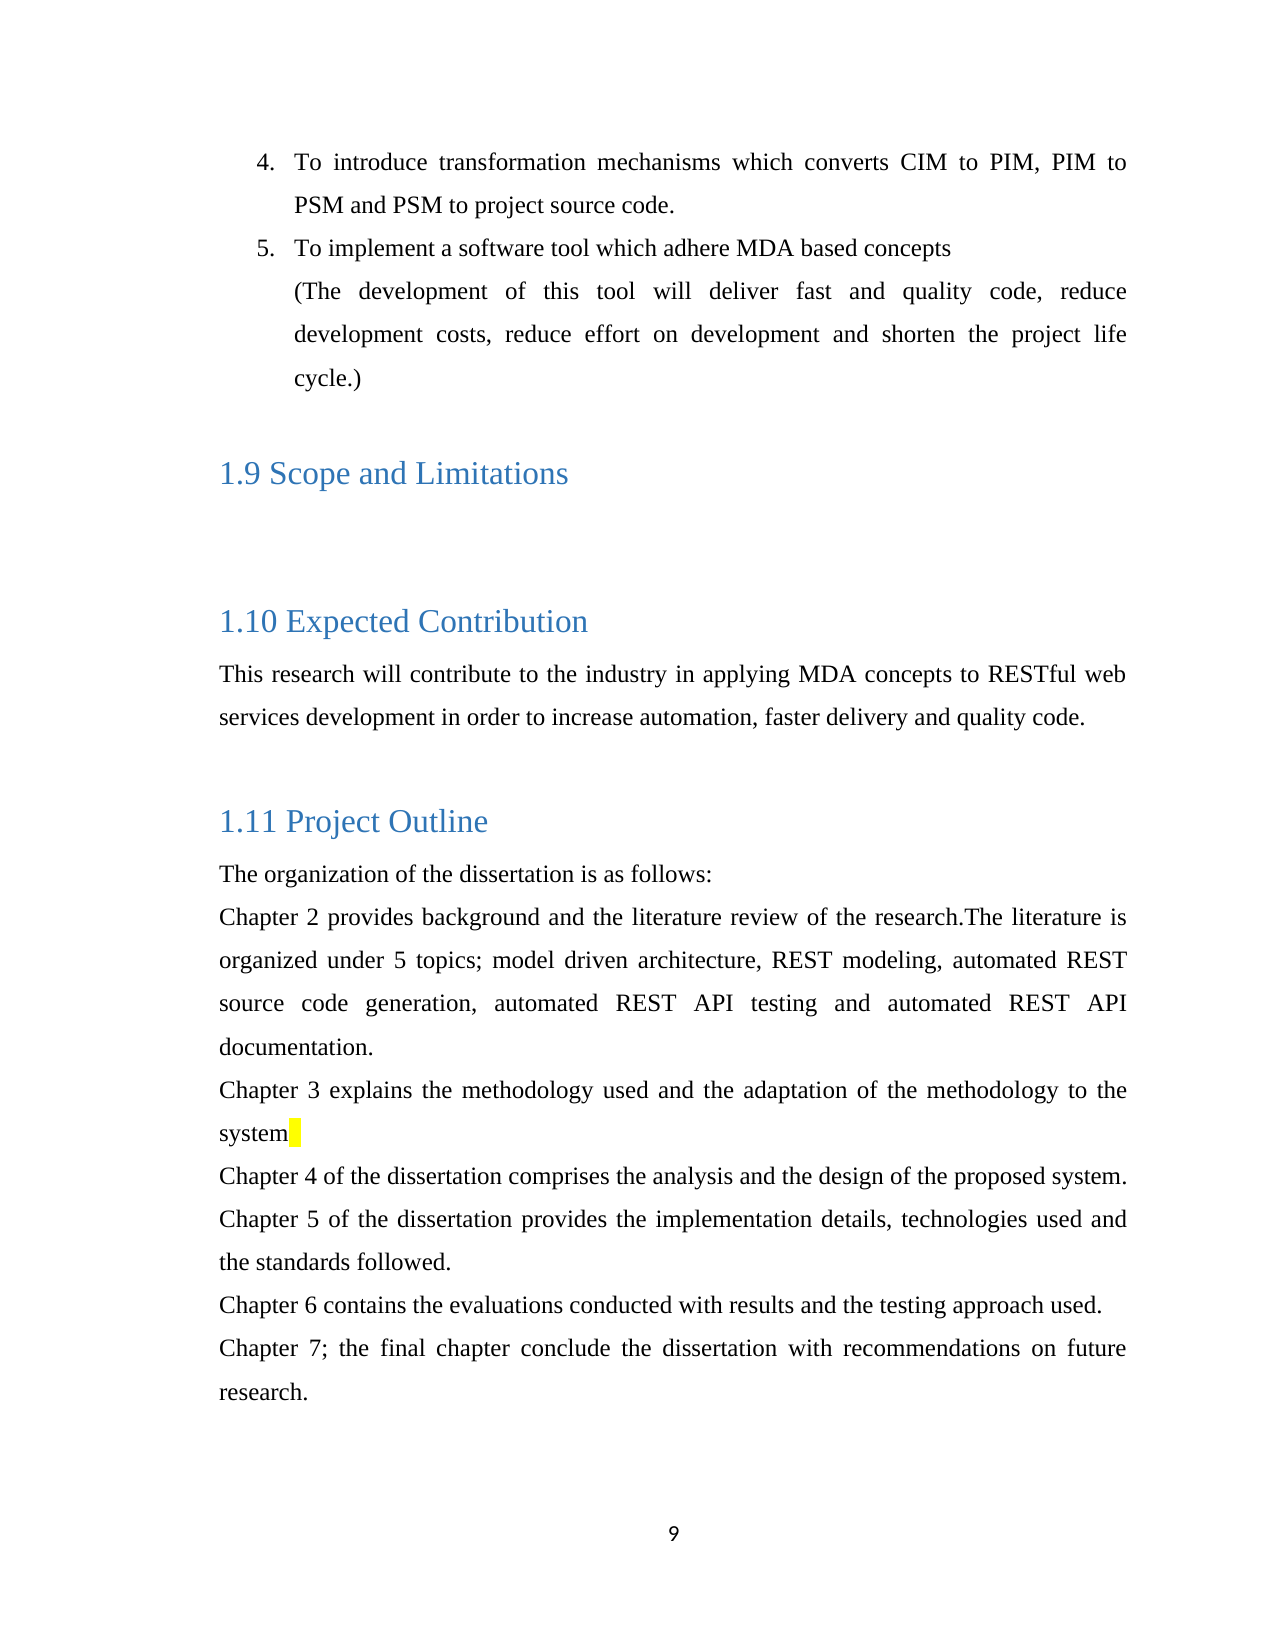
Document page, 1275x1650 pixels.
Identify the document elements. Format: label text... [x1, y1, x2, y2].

text Chapter 7; the final chapter conclude the dissertation with recommendations on future research. [219, 1333, 1128, 1405]
text Chapter 5 of the dissertation provides the implementation details, technologies used and the standards followed. [219, 1204, 1128, 1276]
text The organization of the dissertation is as follows: [219, 859, 1128, 888]
list To implement a software tool which adhere MDA based concepts [256, 233, 1128, 262]
text Chapter 3 explains the methodology used and the adaptation of the methodology to the system [219, 1075, 1128, 1147]
subtitle 1.11 Project Outline [219, 802, 1128, 840]
text This research will contribute to the industry in applying MDA concepts to RESTful web services development in order to increase automation, faster delivery and quality code. [219, 659, 1128, 731]
subtitle 1.10 Expected Contribution [219, 602, 1128, 640]
text (The development of this tool will deliver fast and quality code, reduce development costs, reduce effort on development and shorten the project life cycle.) [294, 276, 1128, 391]
text Chapter 6 contains the evaluations conducted with results and the testing approach used. [219, 1290, 1128, 1319]
subtitle 1.9 Scope and Limitations [219, 453, 1128, 491]
list To introduce transformation mechanisms which converts CIM to PIM, PIM to PSM and PSM to project source code. [256, 147, 1128, 219]
text Chapter 4 of the dissertation comprises the analysis and the design of the proposed system. [219, 1161, 1128, 1190]
text Chapter 2 provides background and the literature review of the research.The literature is organized under 5 topics; model driven architecture, REST modeling, automated REST source code generation, automated REST API testing and automated REST API documentation. [219, 902, 1128, 1060]
